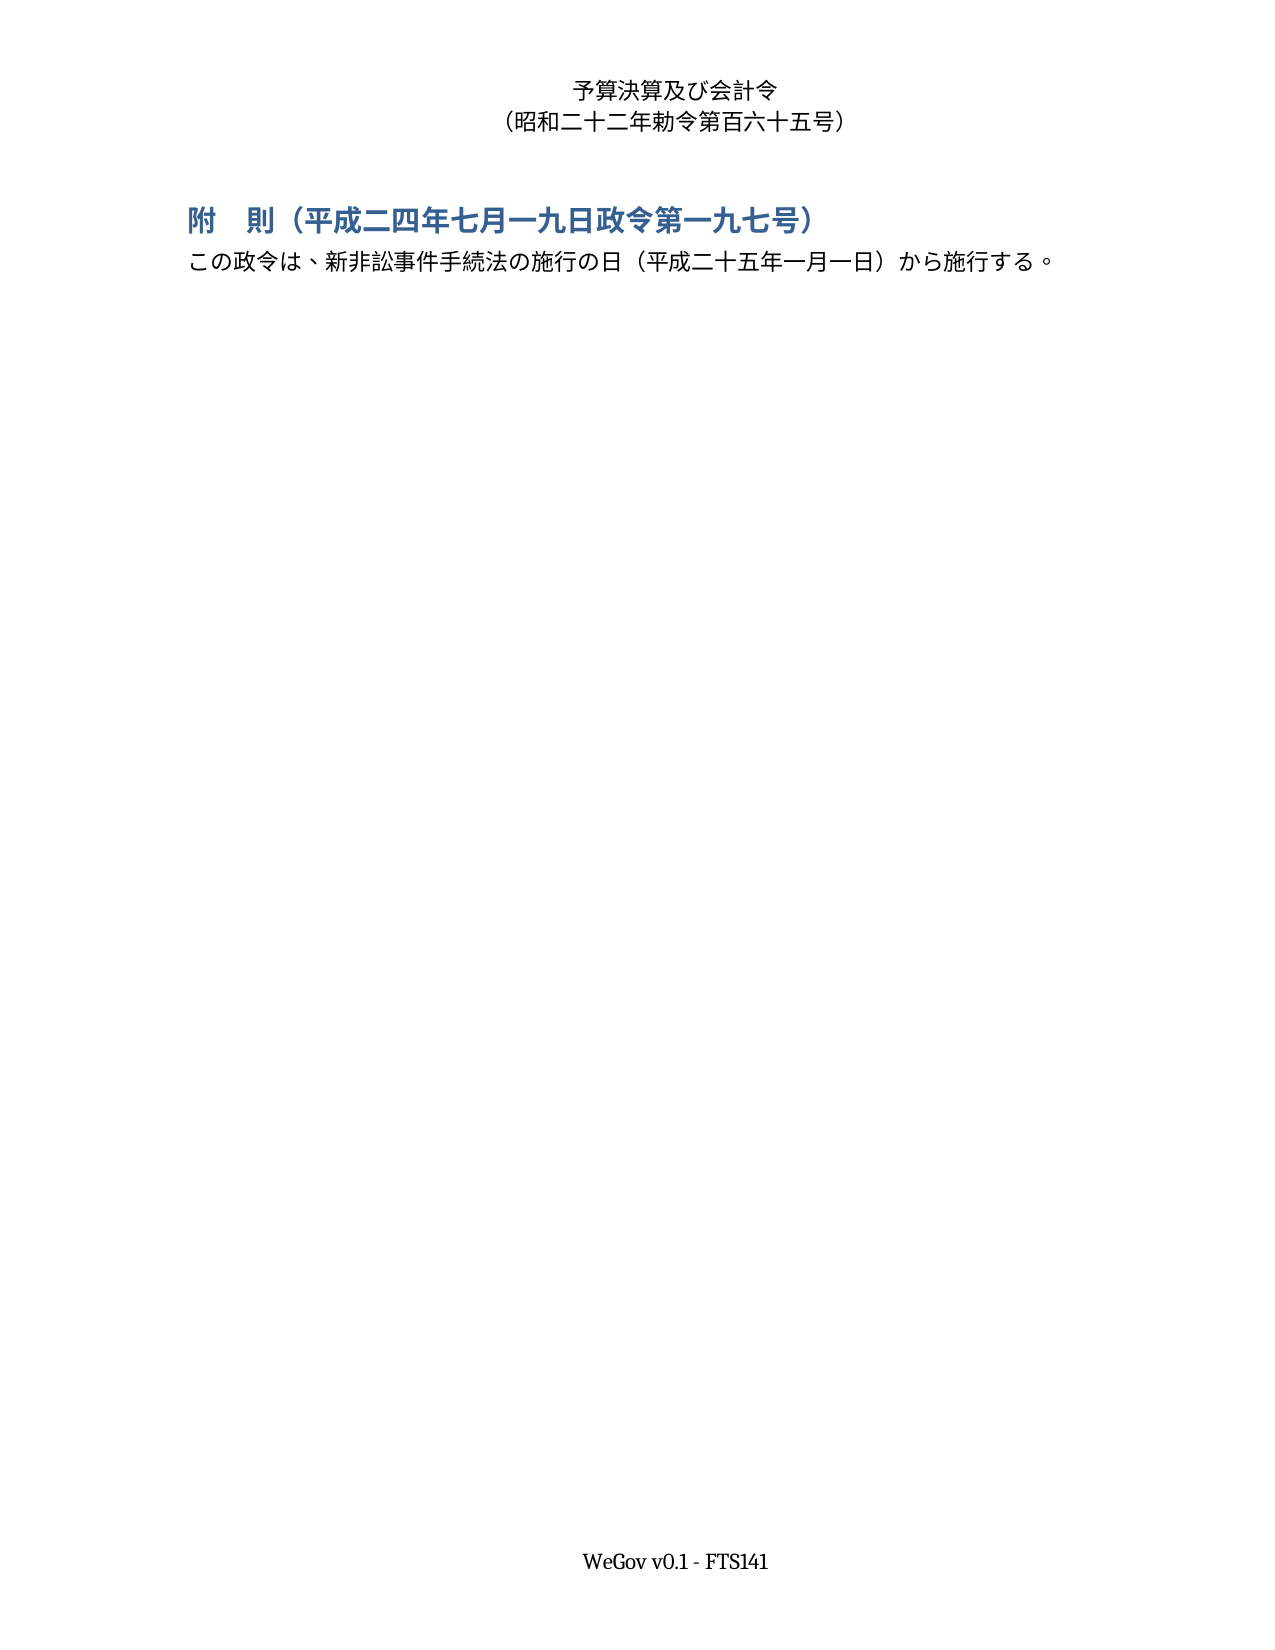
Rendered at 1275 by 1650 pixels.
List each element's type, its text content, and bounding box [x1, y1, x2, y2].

text この政令は、新非訟事件手続法の施行の日（平成二十五年一月一日）から施行する。 [187, 246, 1087, 277]
subtitle 附 則（平成二四年七月一九日政令第一九七号） [187, 200, 1087, 240]
